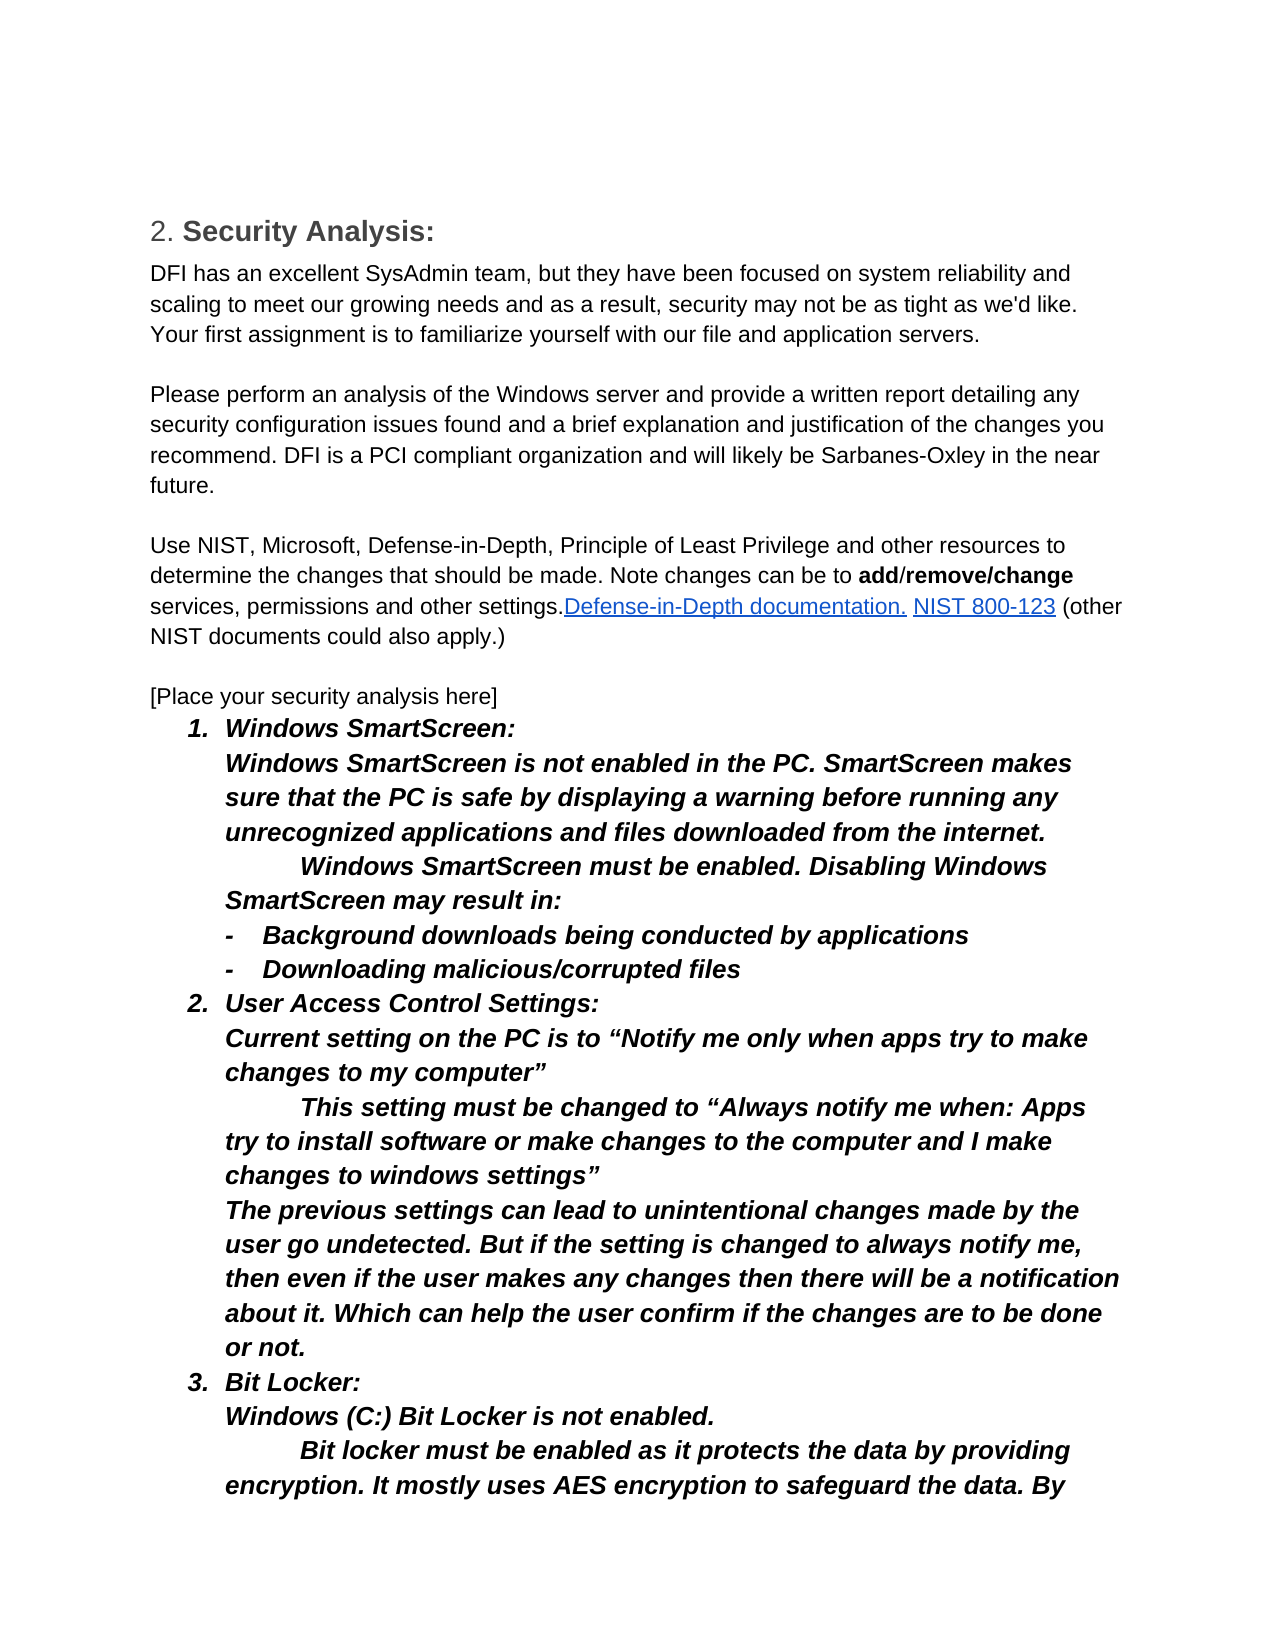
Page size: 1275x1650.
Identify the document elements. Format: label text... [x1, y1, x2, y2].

list Windows SmartScreen is not enabled in the PC. SmartScreen makes sure that the PC is safe by displaying a warning before running any unrecognized applications and files downloaded from the internet. [225, 748, 1125, 847]
list Downloading malicious/corrupted files [225, 954, 1125, 984]
list User Access Control Settings: [187, 988, 1125, 1018]
subtitle 2. Security Analysis: [150, 213, 1125, 247]
list Background downloads being conducted by applications [225, 920, 1125, 950]
list The previous settings can lead to unintentional changes made by the user go undetected. But if the setting is changed to always notify me, then even if the user makes any changes then there will be a notification about it. Which can help the user confirm if the changes are to be done or not. [225, 1195, 1125, 1362]
text [Place your security analysis here] [150, 683, 1125, 710]
list This setting must be changed to “Always notify me when: Apps try to install software or make changes to the computer and I make changes to windows settings” [225, 1092, 1125, 1190]
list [225, 1435, 1125, 1500]
list Windows (C:) Bit Locker is not enabled. [225, 1401, 1125, 1431]
list Bit Locker: [187, 1367, 1125, 1397]
text DFI has an excellent SysAdmin team, but they have been focused on system reliability and scaling to meet our growing needs and as a result, security may not be as tight as we'd like. Your first assignment is to familiarize yourself with our file and application servers. [150, 260, 1125, 347]
text Please perform an analysis of the Windows server and provide a written report detailing any security configuration issues found and a brief explanation and justification of the changes you recommend. DFI is a PCI compliant organization and will likely be Sarbanes-Oxley in the near future. [150, 381, 1125, 498]
list Windows SmartScreen must be enabled. Disabling Windows SmartScreen may result in: [225, 851, 1125, 915]
list Windows SmartScreen: [187, 713, 1125, 743]
list Current setting on the PC is to “Notify me only when apps try to make changes to my computer” [225, 1023, 1125, 1087]
text Use NIST, Microsoft, Defense-in-Depth, Principle of Least Privilege and other resources to determine the changes that should be made. Note changes can be to add/remove/change services, permissions and other settings.Defense-in-Depth documentation. NIST 800-123 (other NIST documents could also apply.) [150, 532, 1125, 649]
